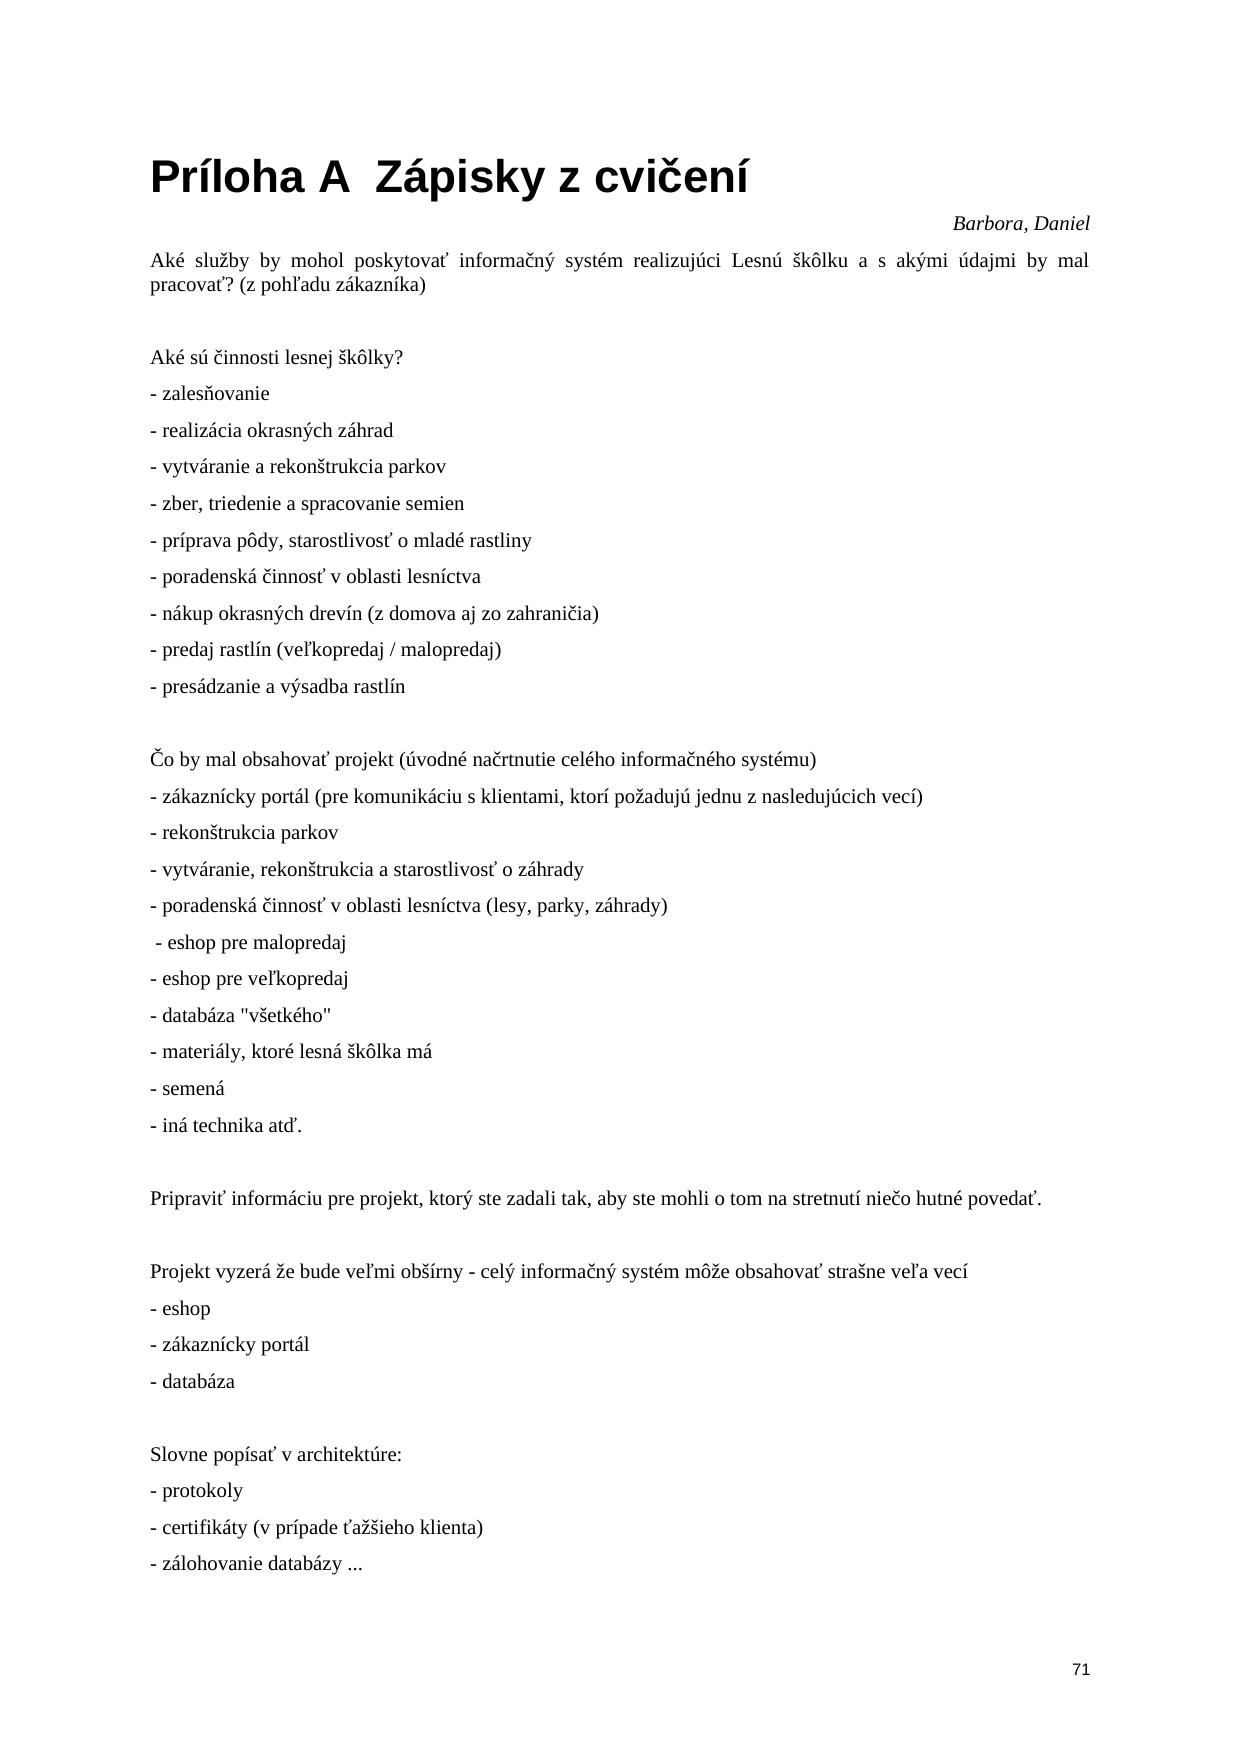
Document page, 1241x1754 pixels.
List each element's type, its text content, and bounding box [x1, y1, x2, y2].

text - zalesňovanie [150, 381, 1090, 405]
text - zber, triedenie a spracovanie semien [150, 491, 1090, 515]
text Projekt vyzerá že bude veľmi obšírny - celý informačný systém môže obsahovať strašne veľa vecí [150, 1259, 1090, 1283]
text - semená [150, 1076, 1090, 1100]
text - zákaznícky portál (pre komunikáciu s klientami, ktorí požadujú jednu z nasledujúcich vecí) [150, 783, 1090, 808]
text - databáza [150, 1368, 1090, 1393]
text - presádzanie a výsadba rastlín [150, 674, 1090, 698]
text - eshop [150, 1295, 1090, 1319]
text - protokoly [150, 1478, 1090, 1502]
text Čo by mal obsahovať projekt (úvodné načrtnutie celého informačného systému) [150, 747, 1090, 771]
text - poradenská činnosť v oblasti lesníctva [150, 564, 1090, 588]
text - rekonštrukcia parkov [150, 820, 1090, 844]
text Aké služby by mohol poskytovať informačný systém realizujúci Lesnú škôlku a s akými údajmi by mal pracovať? (z pohľadu zákazníka) [150, 248, 1090, 296]
text - zákaznícky portál [150, 1332, 1090, 1356]
text - databáza "všetkého" [150, 1003, 1090, 1027]
list Zápisky z cvičení [150, 150, 1090, 203]
text - iná technika atď. [150, 1113, 1090, 1137]
text - vytváranie a rekonštrukcia parkov [150, 454, 1090, 478]
text - realizácia okrasných záhrad [150, 418, 1090, 442]
text Barbora, Daniel [150, 211, 1090, 235]
text - vytváranie, rekonštrukcia a starostlivosť o záhrady [150, 857, 1090, 881]
text - zálohovanie databázy ... [150, 1551, 1090, 1575]
text Slovne popísať v architektúre: [150, 1442, 1090, 1466]
text - nákup okrasných drevín (z domova aj zo zahraničia) [150, 601, 1090, 625]
text - materiály, ktoré lesná škôlka má [150, 1039, 1090, 1063]
text Pripraviť informáciu pre projekt, ktorý ste zadali tak, aby ste mohli o tom na stretnutí niečo hutné povedať. [150, 1186, 1090, 1210]
text - príprava pôdy, starostlivosť o mladé rastliny [150, 528, 1090, 552]
text - certifikáty (v prípade ťažšieho klienta) [150, 1515, 1090, 1539]
text - eshop pre malopredaj [150, 930, 1090, 954]
text - predaj rastlín (veľkopredaj / malopredaj) [150, 637, 1090, 661]
text - poradenská činnosť v oblasti lesníctva (lesy, parky, záhrady) [150, 893, 1090, 917]
text - eshop pre veľkopredaj [150, 966, 1090, 990]
text Aké sú činnosti lesnej škôlky? [150, 345, 1090, 369]
